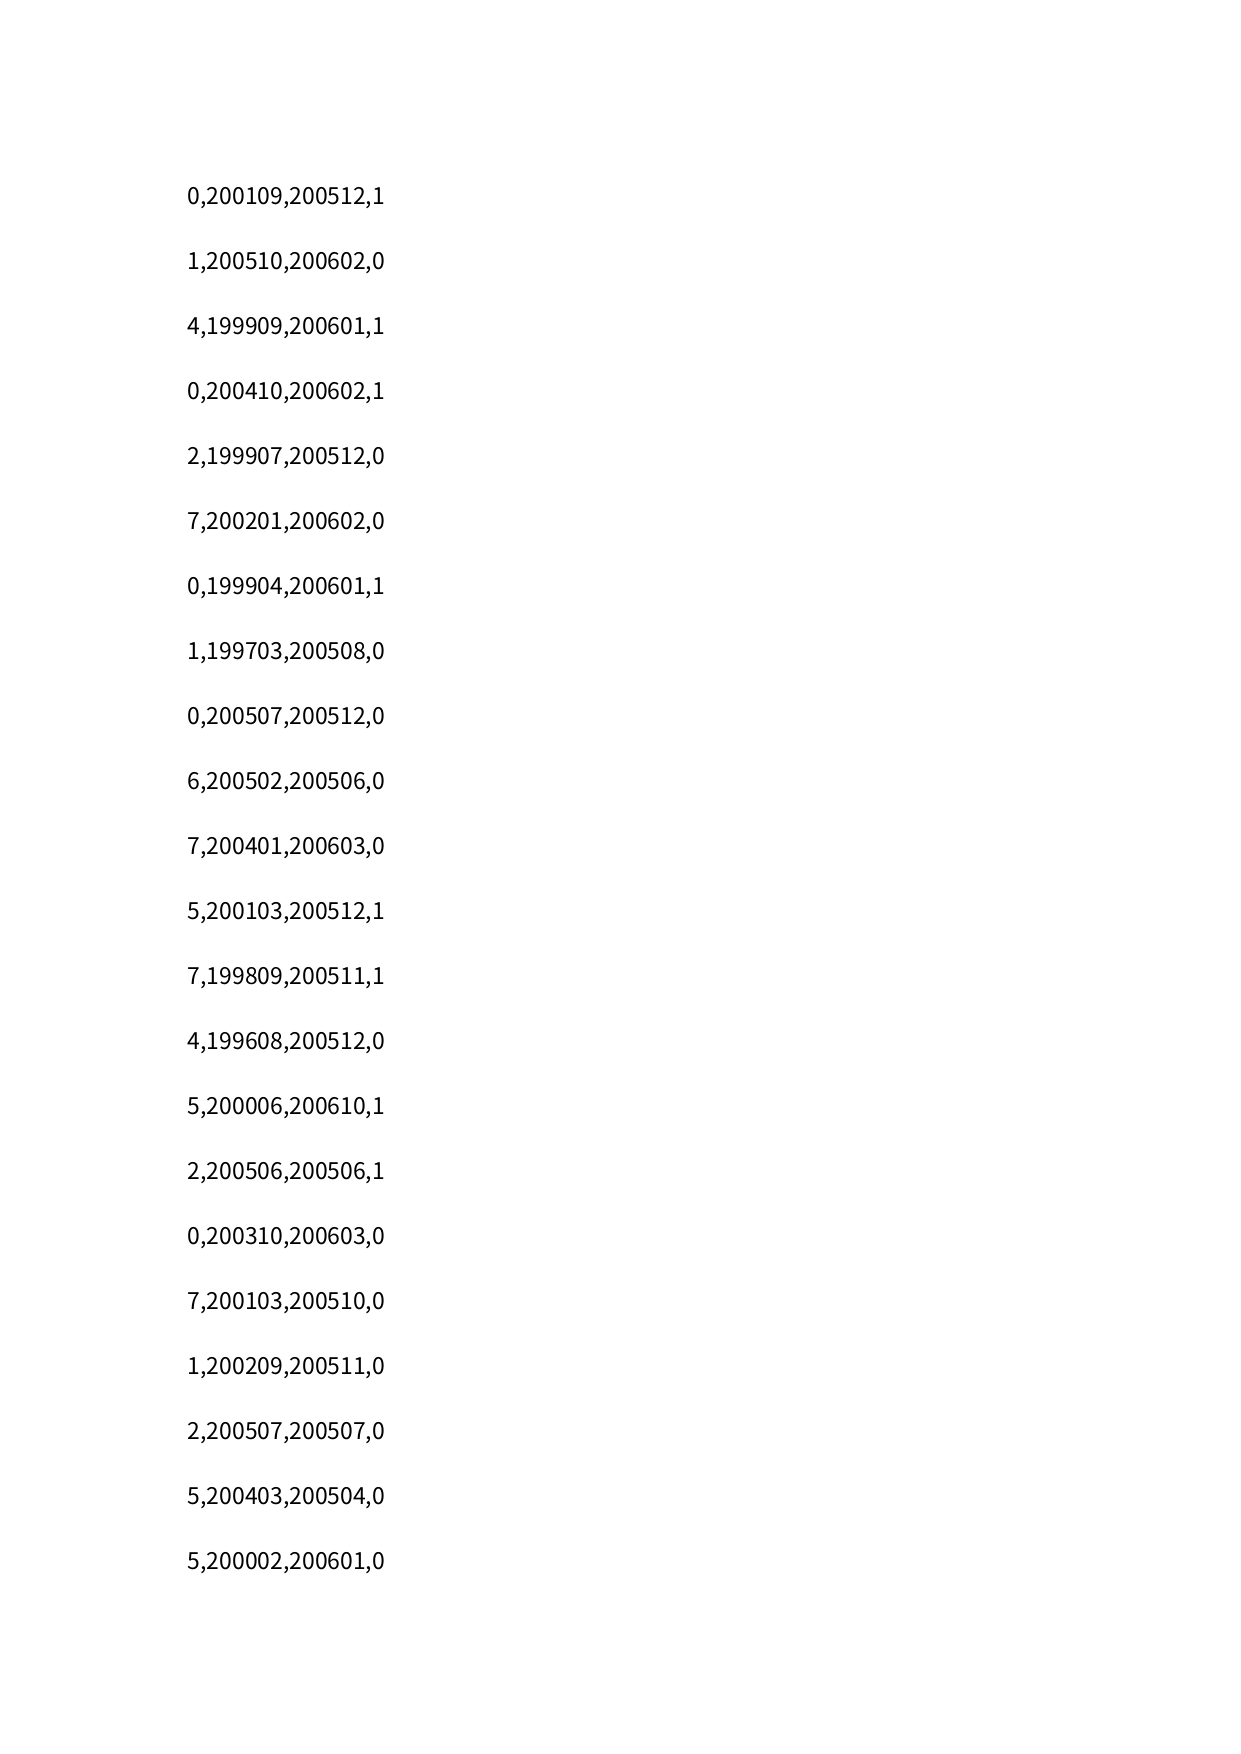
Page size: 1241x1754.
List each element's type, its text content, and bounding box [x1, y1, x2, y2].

text 2,200507,200507,0 [187, 1397, 1053, 1462]
text 7,200401,200603,0 [187, 812, 1053, 877]
text 7,200201,200602,0 [187, 487, 1053, 552]
text 0,200507,200512,0 [187, 682, 1053, 747]
text 1,200209,200511,0 [187, 1332, 1053, 1397]
text 5,200403,200504,0 [187, 1462, 1053, 1527]
text 0,200410,200602,1 [187, 357, 1053, 422]
text 0,200310,200603,0 [187, 1202, 1053, 1267]
text 0,199904,200601,1 [187, 552, 1053, 617]
text 1,200510,200602,0 [187, 227, 1053, 292]
text 0,200109,200512,1 [187, 162, 1053, 227]
text 2,199907,200512,0 [187, 422, 1053, 487]
text 2,200506,200506,1 [187, 1137, 1053, 1202]
text 5,200002,200601,0 [187, 1527, 1053, 1592]
text 7,199809,200511,1 [187, 942, 1053, 1007]
text 4,199608,200512,0 [187, 1007, 1053, 1072]
text 6,200502,200506,0 [187, 747, 1053, 812]
text 4,199909,200601,1 [187, 292, 1053, 357]
text 5,200006,200610,1 [187, 1072, 1053, 1137]
text 7,200103,200510,0 [187, 1267, 1053, 1332]
text 1,199703,200508,0 [187, 617, 1053, 682]
text 5,200103,200512,1 [187, 877, 1053, 942]
